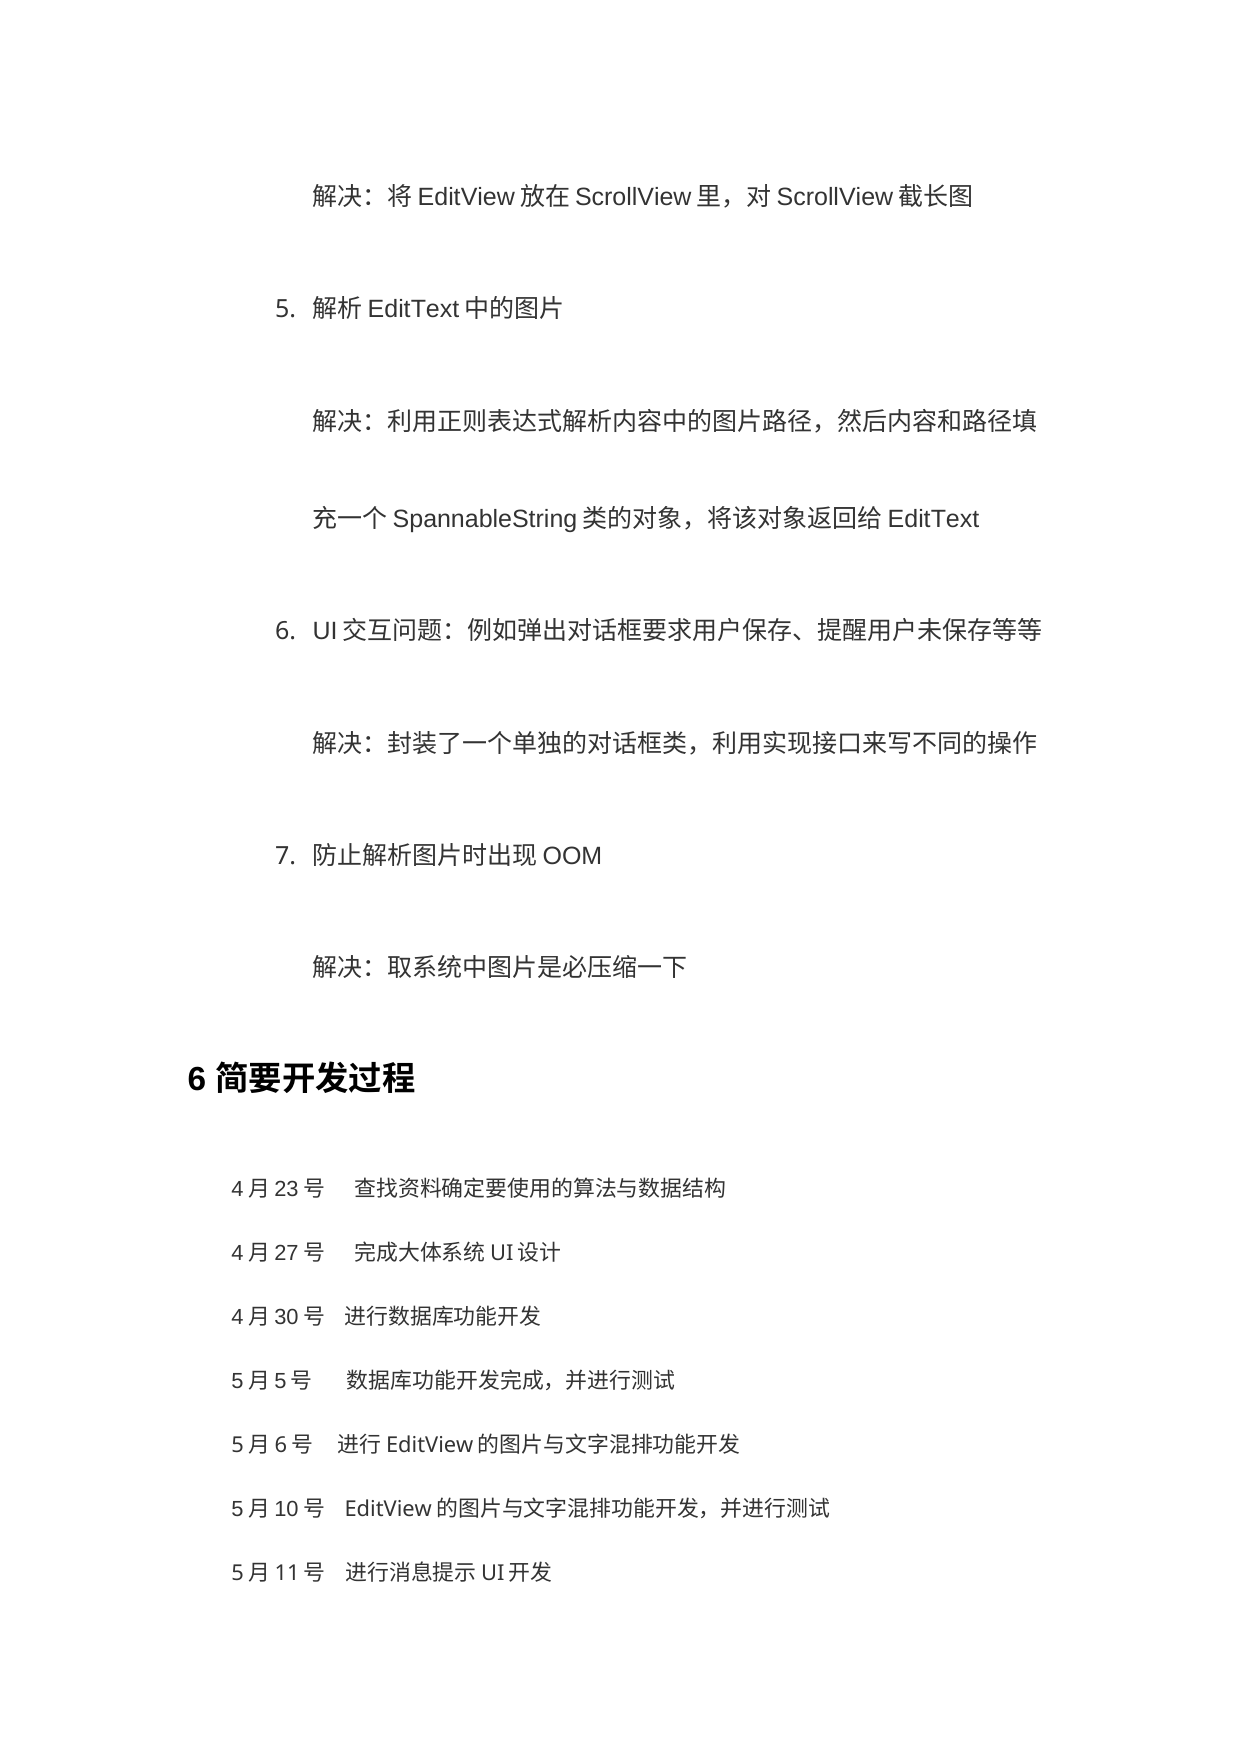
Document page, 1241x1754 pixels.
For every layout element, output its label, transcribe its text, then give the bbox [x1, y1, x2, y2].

subtitle 6 简要开发过程 [187, 1043, 1053, 1108]
list 解析EditText中的图片 [275, 274, 1053, 339]
list 解决：利用正则表达式解析内容中的图片路径，然后内容和路径填充一个SpannableString类的对象，将该对象返回给EditText [312, 387, 1053, 549]
text 5月6号 进行EditView的图片与文字混排功能开发 [187, 1426, 1053, 1459]
text 4月23号 查找资料确定要使用的算法与数据结构 [187, 1171, 1053, 1203]
list 解决：将EditView放在ScrollView里，对ScrollView截长图 [312, 162, 1053, 227]
list 解决：取系统中图片是必压缩一下 [312, 933, 1053, 998]
text 4月27号 完成大体系统UI设计 [187, 1234, 1053, 1267]
list 防止解析图片时出现OOM [275, 821, 1053, 886]
list 解决：封装了一个单独的对话框类，利用实现接口来写不同的操作 [312, 709, 1053, 774]
text 5月10号 EditView的图片与文字混排功能开发，并进行测试 [187, 1490, 1053, 1523]
list UI交互问题：例如弹出对话框要求用户保存、提醒用户未保存等等 [275, 596, 1053, 661]
text 5月11号 进行消息提示UI开发 [187, 1554, 1053, 1587]
text 4月30号 进行数据库功能开发 [187, 1298, 1053, 1331]
text 5月5号 数据库功能开发完成，并进行测试 [187, 1362, 1053, 1395]
